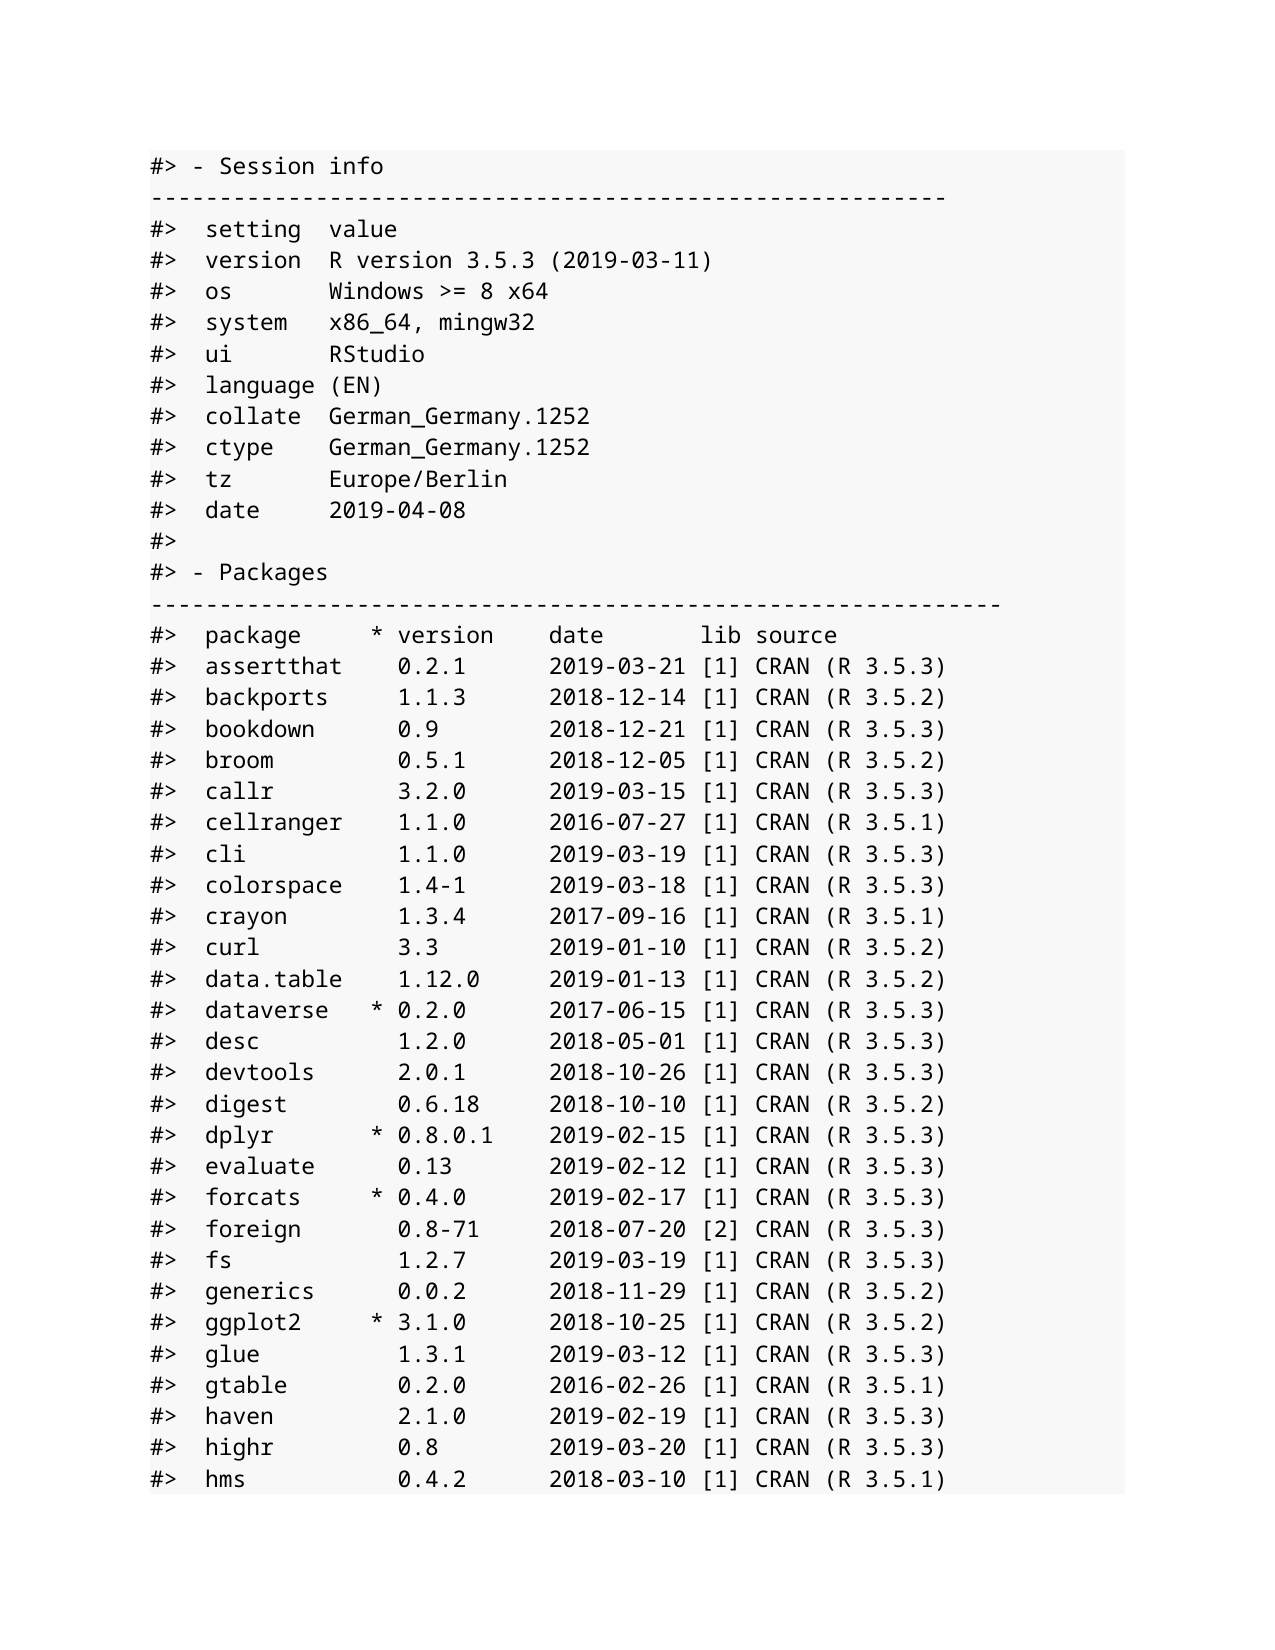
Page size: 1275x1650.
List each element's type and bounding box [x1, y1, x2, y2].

text [150, 150, 1125, 1494]
